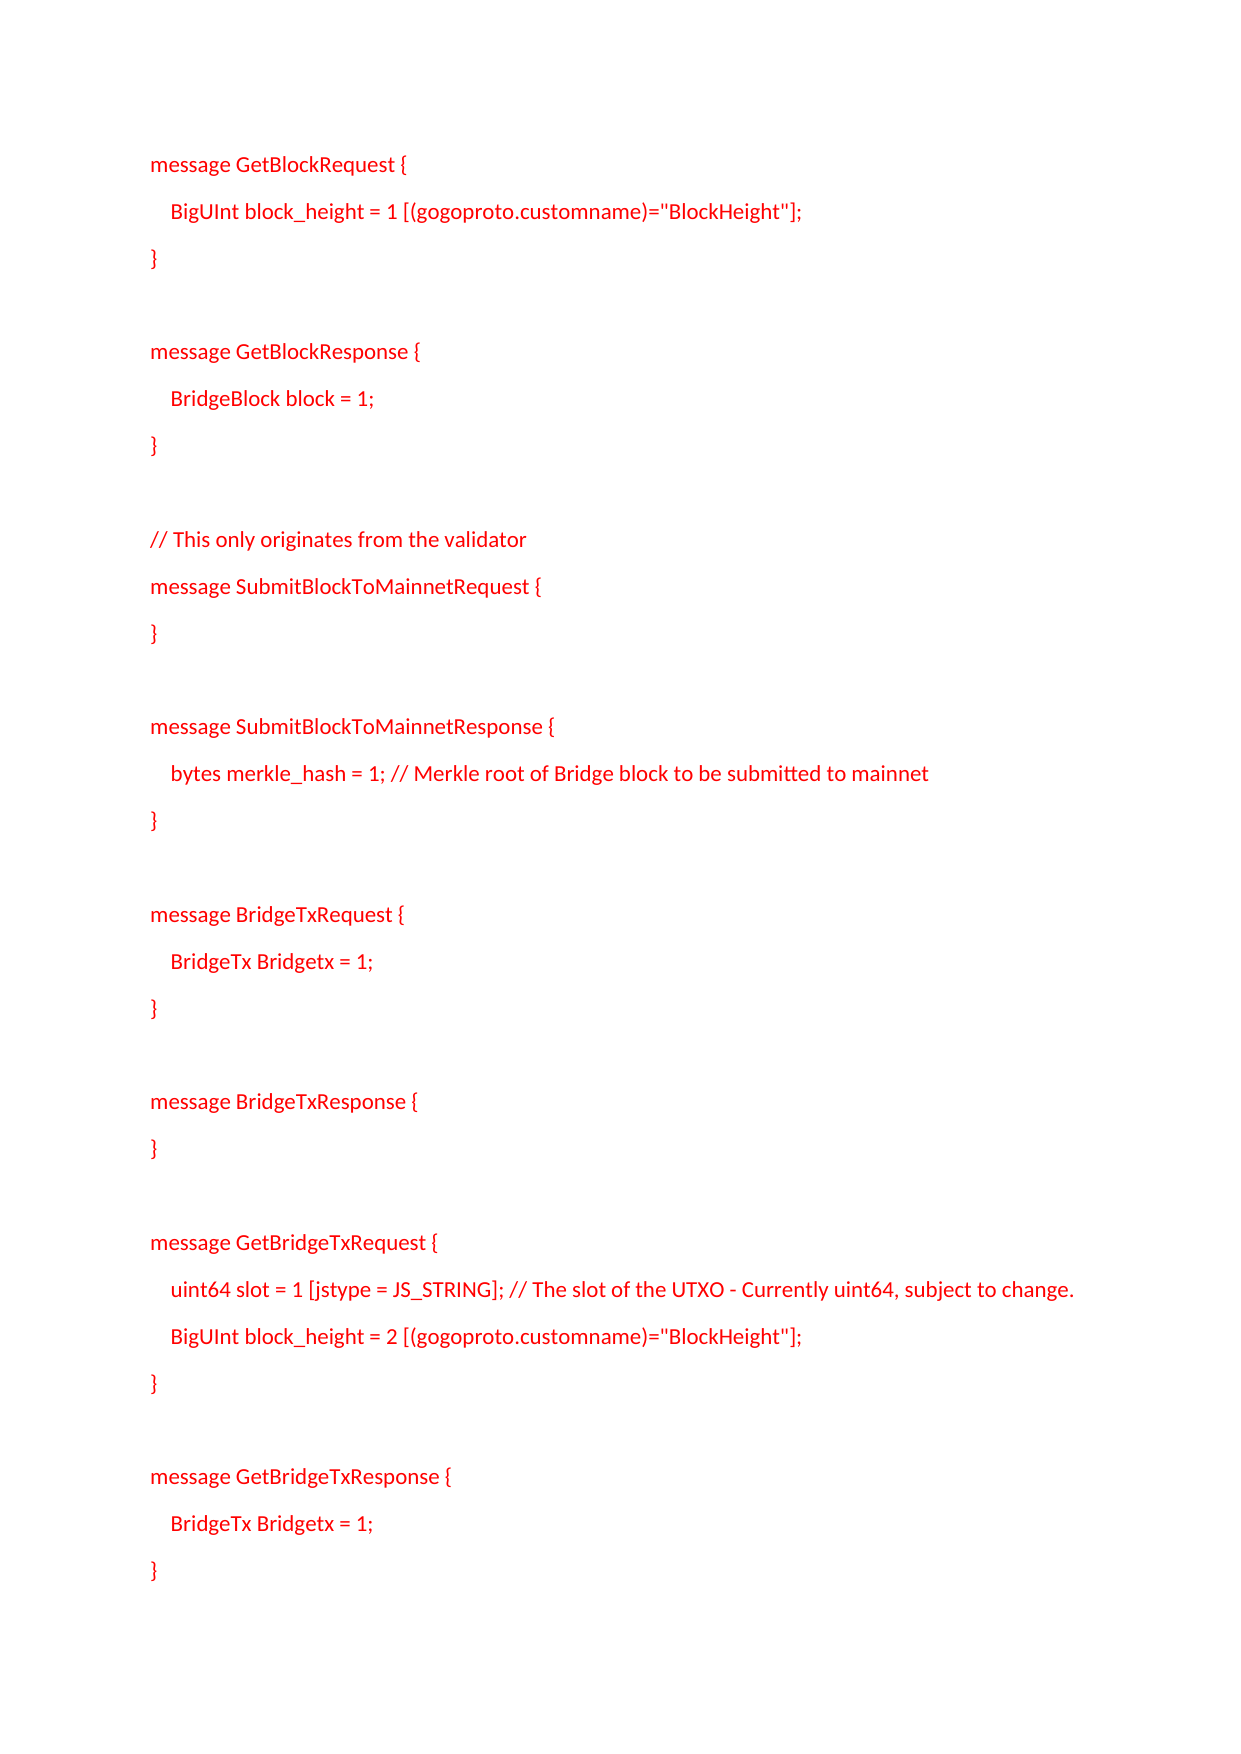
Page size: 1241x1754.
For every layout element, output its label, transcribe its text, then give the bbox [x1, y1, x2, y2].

text message GetBridgeTxRequest { [150, 1228, 1090, 1256]
text } [150, 806, 1090, 834]
text } [150, 1369, 1090, 1397]
text message GetBlockRequest { [150, 150, 1090, 178]
text message GetBlockResponse { [150, 337, 1090, 366]
text } [150, 1134, 1090, 1162]
text } [150, 994, 1090, 1022]
text BridgeTx Bridgetx = 1; [150, 1509, 1090, 1537]
text } [150, 431, 1090, 459]
text message SubmitBlockToMainnetResponse { [150, 712, 1090, 741]
text BridgeTx Bridgetx = 1; [150, 947, 1090, 975]
text bytes merkle_hash = 1; // Merkle root of Bridge block to be submitted to mainnet [150, 759, 1090, 787]
text message GetBridgeTxResponse { [150, 1462, 1090, 1491]
text message BridgeTxResponse { [150, 1087, 1090, 1116]
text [150, 197, 1090, 225]
text BigUInt block_height = 2 [(gogoproto.customname)="BlockHeight"]; [150, 1322, 1090, 1350]
text uint64 slot = 1 [jstype = JS_STRING]; // The slot of the UTXO - Currently uint64, subject to change. [150, 1275, 1090, 1303]
text } [150, 244, 1090, 272]
text BridgeBlock block = 1; [150, 384, 1090, 412]
text } [150, 619, 1090, 647]
text message SubmitBlockToMainnetRequest { [150, 572, 1090, 600]
text } [150, 1556, 1090, 1584]
text // This only originates from the validator [150, 525, 1090, 553]
text message BridgeTxRequest { [150, 900, 1090, 928]
